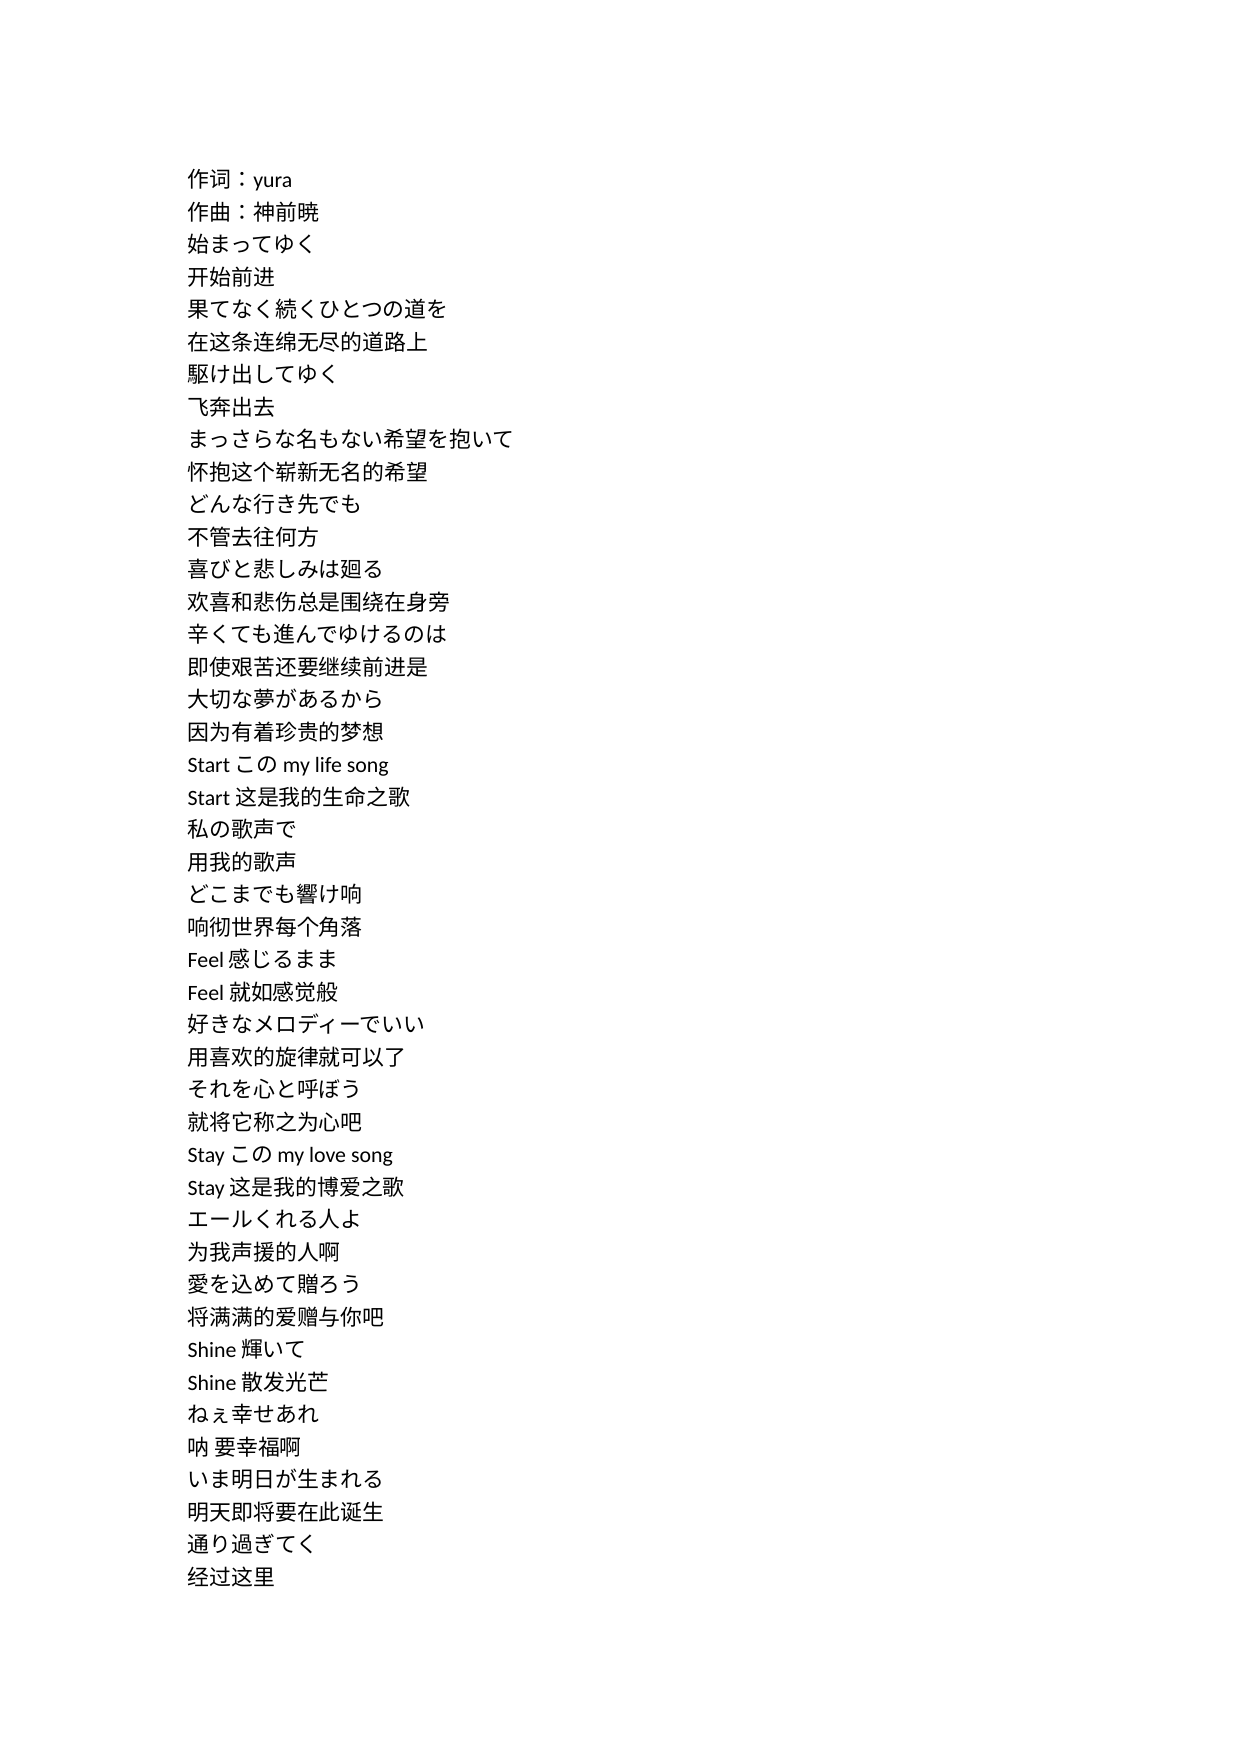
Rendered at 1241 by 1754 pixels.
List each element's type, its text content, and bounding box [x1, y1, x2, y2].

text まっさらな名もない希望を抱いて [187, 422, 1053, 454]
text 飞奔出去 [187, 389, 1053, 422]
text Stayこのmy love song [187, 1137, 1053, 1169]
text 在这条连绵无尽的道路上 [187, 324, 1053, 357]
text エールくれる人よ [187, 1202, 1053, 1234]
text どこまでも響け响 [187, 877, 1053, 909]
text 因为有着珍贵的梦想 [187, 714, 1053, 747]
text 果てなく続くひとつの道を [187, 292, 1053, 324]
text 用喜欢的旋律就可以了 [187, 1039, 1053, 1072]
text 呐 要幸福啊 [187, 1429, 1053, 1462]
text 喜びと悲しみは廻る [187, 552, 1053, 584]
text Feel感じるまま [187, 942, 1053, 974]
text どんな行き先でも [187, 487, 1053, 519]
text Start 这是我的生命之歌 [187, 779, 1053, 812]
text 大切な夢があるから [187, 682, 1053, 714]
text 即使艰苦还要继续前进是 [187, 649, 1053, 682]
text 响彻世界每个角落 [187, 909, 1053, 942]
text ねぇ幸せあれ [187, 1397, 1053, 1429]
text 作曲：神前暁 [187, 194, 1053, 227]
text 愛を込めて贈ろう [187, 1267, 1053, 1299]
text いま明日が生まれる [187, 1462, 1053, 1494]
text 明天即将要在此诞生 [187, 1494, 1053, 1527]
text 作词：yura [187, 162, 1053, 194]
text 开始前进 [187, 259, 1053, 292]
text 怀抱这个崭新无名的希望 [187, 454, 1053, 487]
text 好きなメロディーでいい [187, 1007, 1053, 1039]
text Feel 就如感觉般 [187, 974, 1053, 1007]
text 駆け出してゆく [187, 357, 1053, 389]
text 就将它称之为心吧 [187, 1104, 1053, 1137]
text 欢喜和悲伤总是围绕在身旁 [187, 584, 1053, 617]
text Startこのmy life song [187, 747, 1053, 779]
text Shine輝いて [187, 1332, 1053, 1364]
text 为我声援的人啊 [187, 1234, 1053, 1267]
text 辛くても進んでゆけるのは [187, 617, 1053, 649]
text 通り過ぎてく [187, 1527, 1053, 1559]
text 不管去往何方 [187, 519, 1053, 552]
text 将满满的爱赠与你吧 [187, 1299, 1053, 1332]
text 经过这里 [187, 1559, 1053, 1592]
text Stay 这是我的博爱之歌 [187, 1169, 1053, 1202]
text 私の歌声で [187, 812, 1053, 844]
text 用我的歌声 [187, 844, 1053, 877]
text 始まってゆく [187, 227, 1053, 259]
text それを心と呼ぼう [187, 1072, 1053, 1104]
text Shine 散发光芒 [187, 1364, 1053, 1397]
